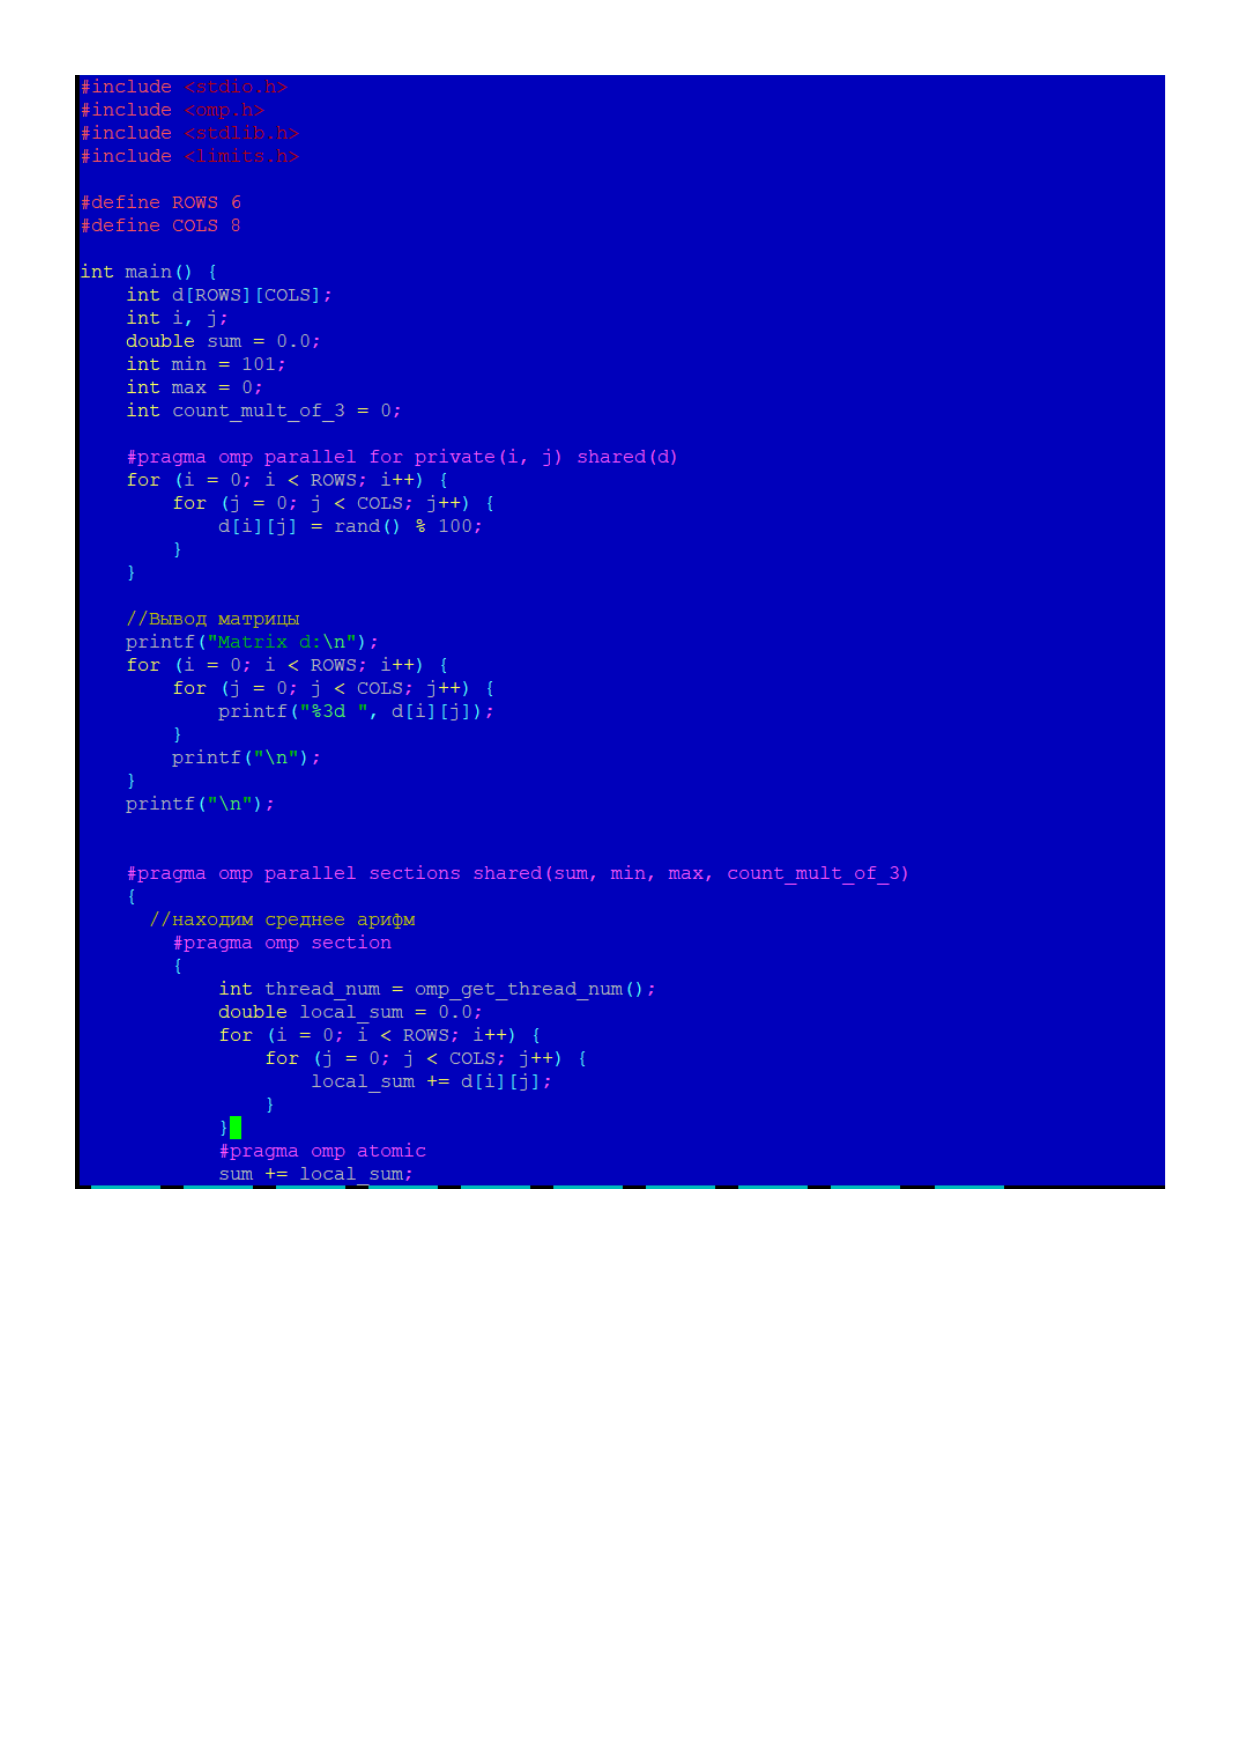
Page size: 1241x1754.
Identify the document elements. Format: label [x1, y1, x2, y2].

picture [75, 75, 1166, 1189]
